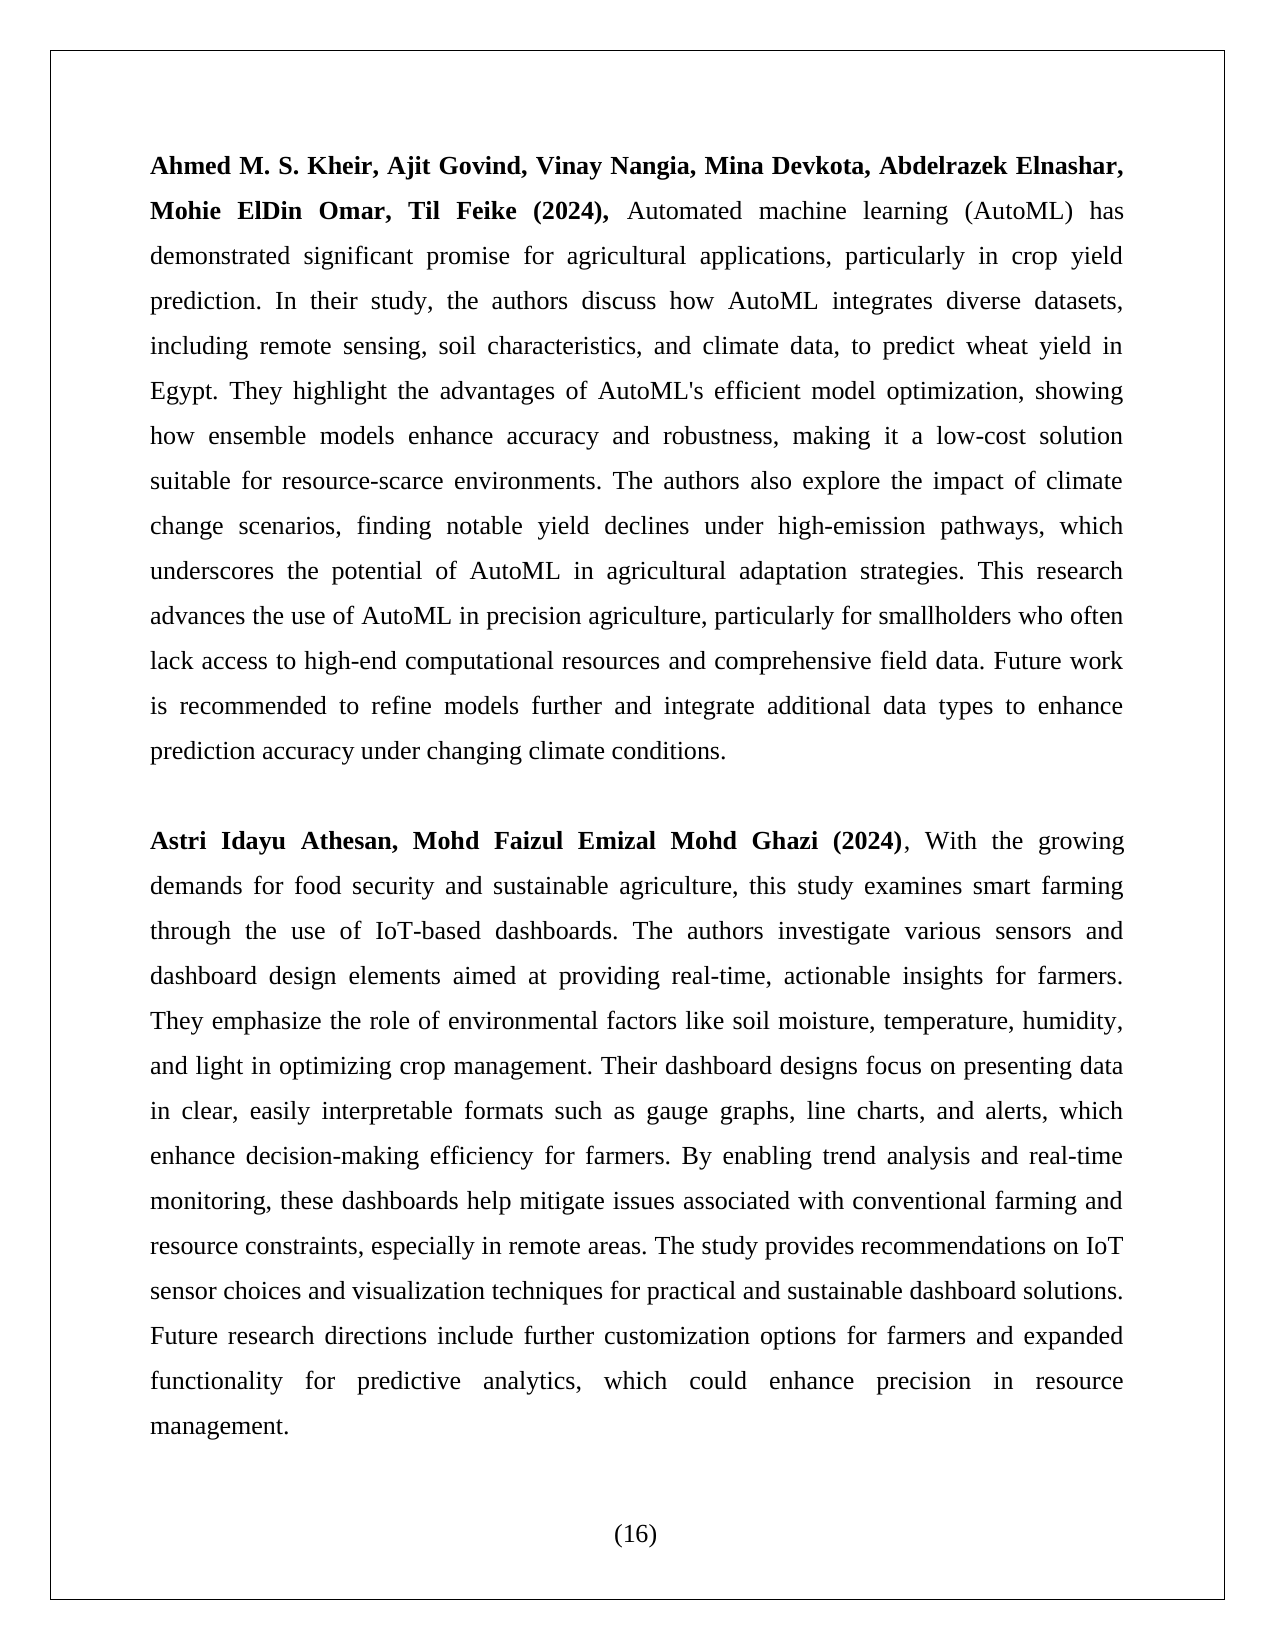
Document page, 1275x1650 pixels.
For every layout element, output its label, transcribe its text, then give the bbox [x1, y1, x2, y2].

text Astri Idayu Athesan, Mohd Faizul Emizal Mohd Ghazi (2024), With the growing demands for food security and sustainable agriculture, this study examines smart farming through the use of IoT-based dashboards. The authors investigate various sensors and dashboard design elements aimed at providing real-time, actionable insights for farmers. They emphasize the role of environmental factors like soil moisture, temperature, humidity, and light in optimizing crop management. Their dashboard designs focus on presenting data in clear, easily interpretable formats such as gauge graphs, line charts, and alerts, which enhance decision-making efficiency for farmers. By enabling trend analysis and real-time monitoring, these dashboards help mitigate issues associated with conventional farming and resource constraints, especially in remote areas. The study provides recommendations on IoT sensor choices and visualization techniques for practical and sustainable dashboard solutions. Future research directions include further customization options for farmers and expanded functionality for predictive analytics, which could enhance precision in resource management. [150, 825, 1125, 1440]
text Ahmed M. S. Kheir, Ajit Govind, Vinay Nangia, Mina Devkota, Abdelrazek Elnashar, Mohie ElDin Omar, Til Feike (2024), Automated machine learning (AutoML) has demonstrated significant promise for agricultural applications, particularly in crop yield prediction. In their study, the authors discuss how AutoML integrates diverse datasets, including remote sensing, soil characteristics, and climate data, to predict wheat yield in Egypt. They highlight the advantages of AutoML's efficient model optimization, showing how ensemble models enhance accuracy and robustness, making it a low-cost solution suitable for resource-scarce environments. The authors also explore the impact of climate change scenarios, finding notable yield declines under high-emission pathways, which underscores the potential of AutoML in agricultural adaptation strategies. This research advances the use of AutoML in precision agriculture, particularly for smallholders who often lack access to high-end computational resources and comprehensive field data. Future work is recommended to refine models further and integrate additional data types to enhance prediction accuracy under changing climate conditions. [150, 150, 1125, 765]
